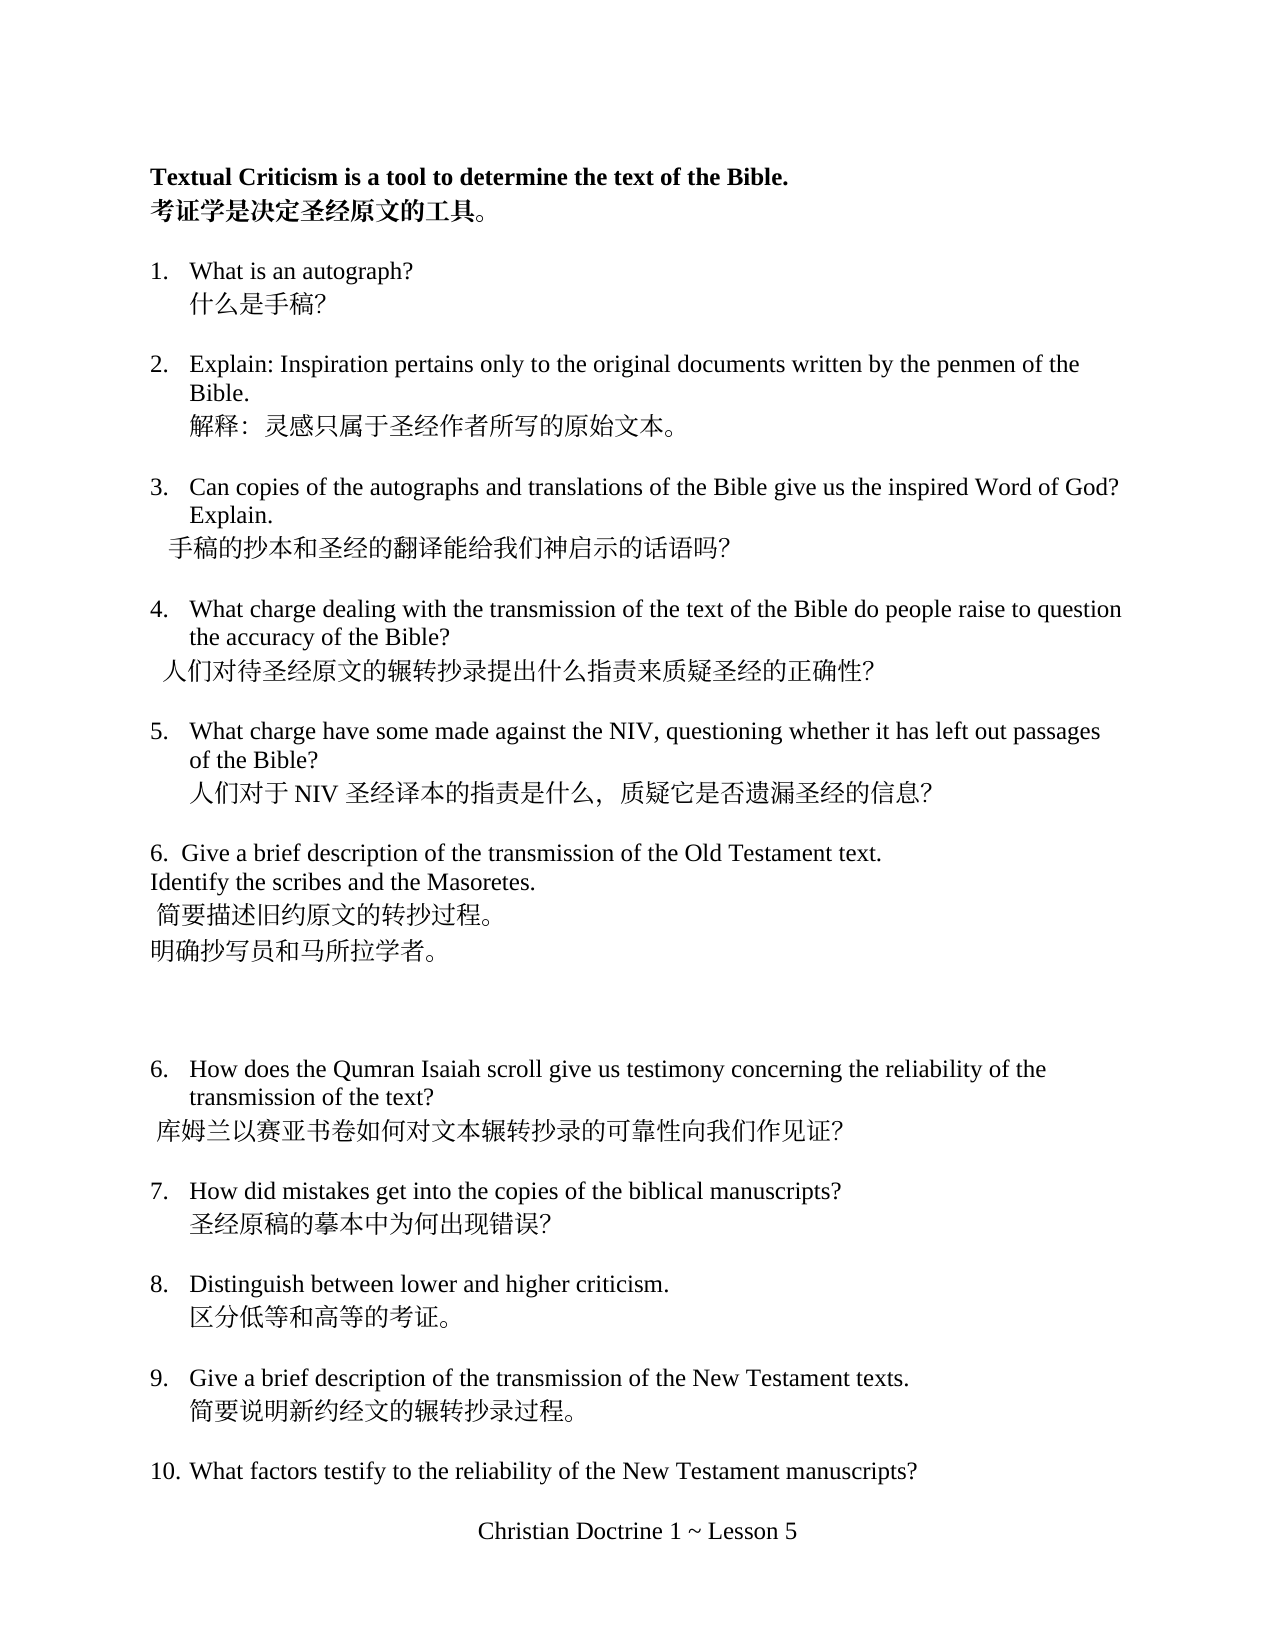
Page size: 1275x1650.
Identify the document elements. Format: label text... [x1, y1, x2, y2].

text 人们对于NIV 圣经译本的指责是什么，质疑它是否遗漏圣经的信息？ [189, 773, 1125, 809]
text 人们对待圣经原文的辗转抄录提出什么指责来质疑圣经的正确性？ [150, 651, 1125, 687]
text Textual Criticism is a tool to determine the text of the Bible. [150, 162, 1125, 191]
list Explain: Inspiration pertains only to the original documents written by the penmen of the Bible. [150, 349, 1125, 407]
list What charge have some made against the NIV, questioning whether it has left out passages of the Bible? [150, 716, 1125, 773]
text 解释：灵感只属于圣经作者所写的原始文本。 [189, 407, 1125, 443]
text 库姆兰以赛亚书卷如何对文本辗转抄录的可靠性向我们作见证？ [150, 1111, 1125, 1147]
list How does the Qumran Isaiah scroll give us testimony concerning the reliability of the transmission of the text? [150, 1054, 1125, 1111]
text 简要说明新约经文的辗转抄录过程。 [189, 1392, 1125, 1427]
text 明确抄写员和马所拉学者。 [150, 932, 1125, 967]
text 手稿的抄本和圣经的翻译能给我们神启示的话语吗？ [150, 529, 1125, 565]
list Can copies of the autographs and translations of the Bible give us the inspired Word of God? Explain. [150, 472, 1125, 529]
list How did mistakes get into the copies of the biblical manuscripts? [150, 1176, 1125, 1205]
text 圣经原稿的摹本中为何出现错误？ [189, 1205, 1125, 1241]
text Identify the scribes and the Masoretes. [150, 867, 1125, 896]
list What is an autograph? [150, 256, 1125, 285]
text 什么是手稿？ [189, 285, 1125, 321]
list Distinguish between lower and higher criticism. [150, 1269, 1125, 1298]
text 区分低等和高等的考证。 [189, 1298, 1125, 1334]
list Give a brief description of the transmission of the New Testament texts. [150, 1363, 1125, 1392]
list What factors testify to the reliability of the New Testament manuscripts? [150, 1456, 1125, 1485]
text 简要描述旧约原文的转抄过程。 [150, 896, 1125, 932]
text 6. Give a brief description of the transmission of the Old Testament text. [150, 838, 1125, 867]
list What charge dealing with the transmission of the text of the Bible do people raise to question the accuracy of the Bible? [150, 594, 1125, 651]
text 考证学是决定圣经原文的工具。 [150, 191, 1125, 227]
